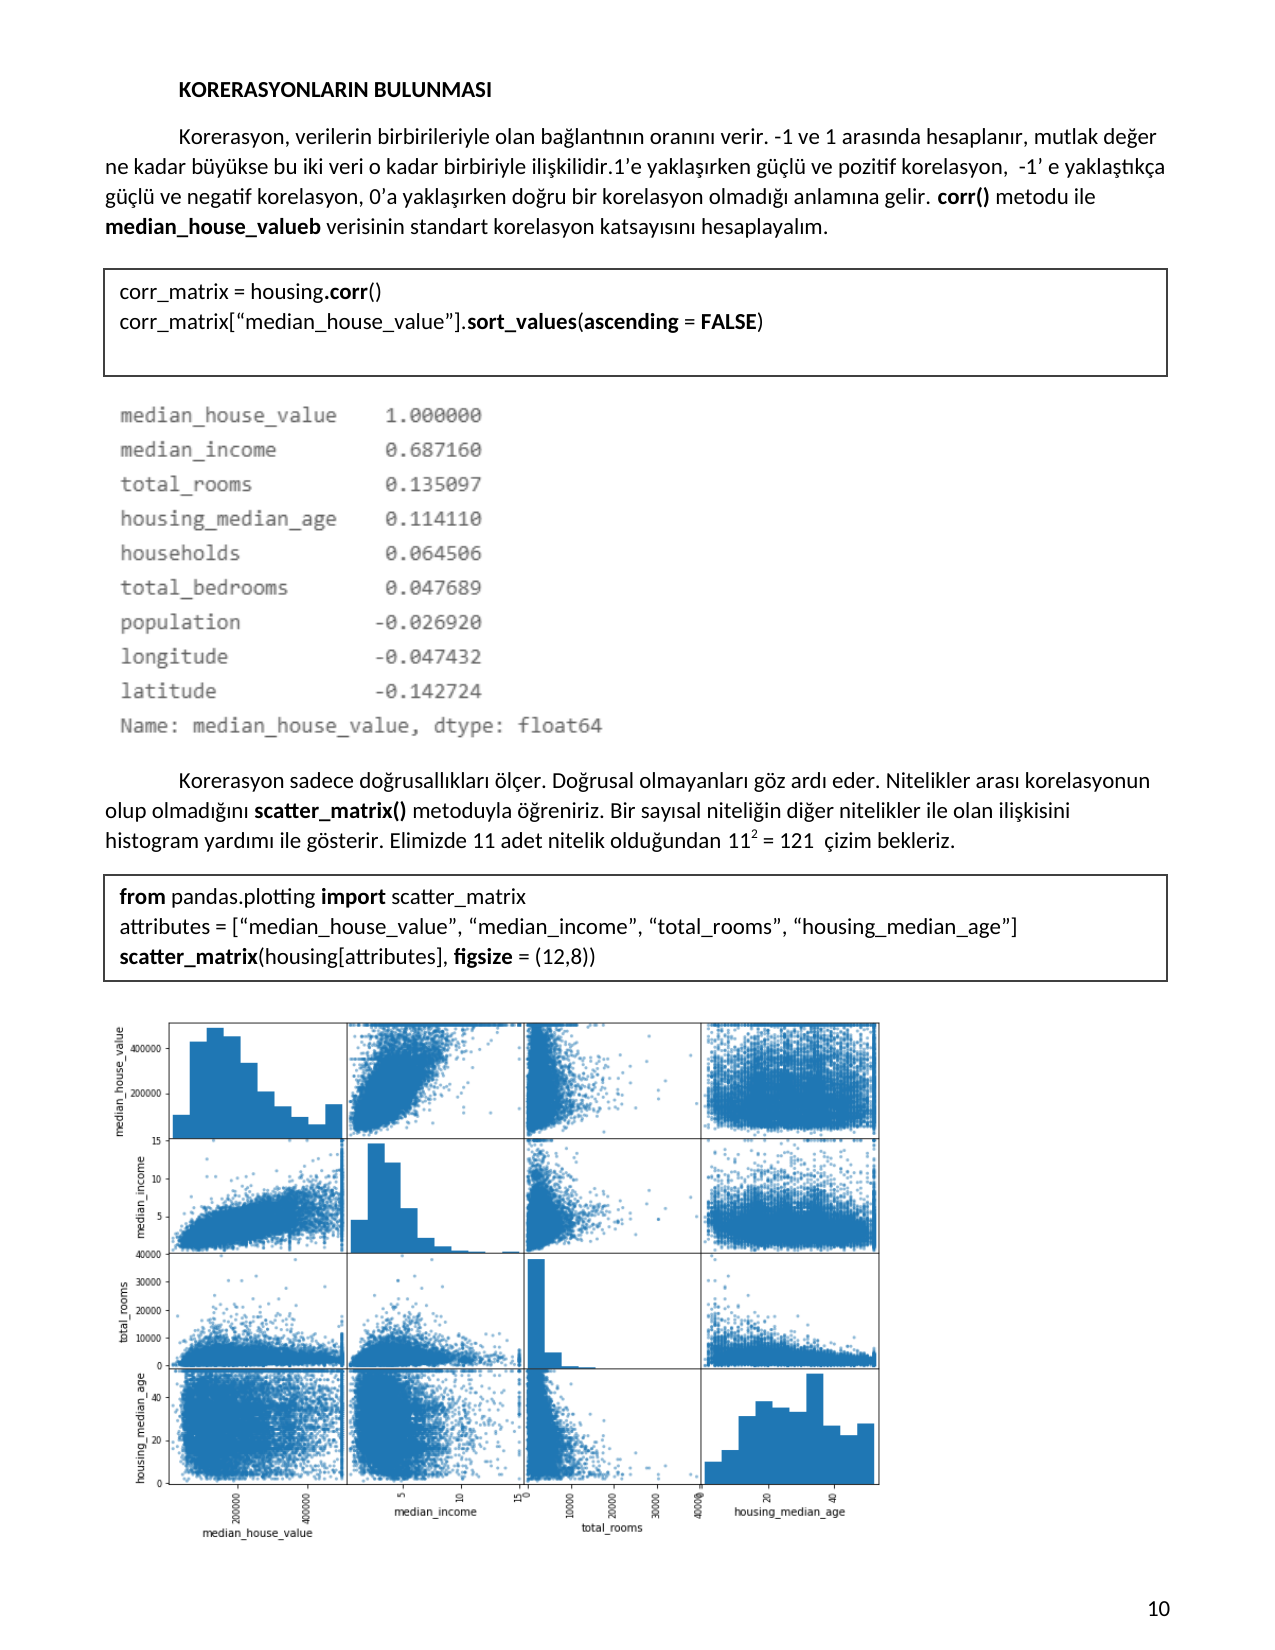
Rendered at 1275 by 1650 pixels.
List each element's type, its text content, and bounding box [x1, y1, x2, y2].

picture [105, 1013, 888, 1554]
text Korerasyon, verilerin birbirileriyle olan bağlantının oranını verir. -1 ve 1 arasında hesaplanır, mutlak değer ne kadar büyükse bu iki veri o kadar birbiriyle ilişkilidir.1’e yaklaşırken güçlü ve pozitif korelasyon, -1’ e yaklaştıkça güçlü ve negatif korelasyon, 0’a yaklaşırken doğru bir korelasyon olmadığı anlamına gelir. corr() metodu ile median_house_valueb verisinin standart korelasyon katsayısını hesaplayalım. [105, 122, 1170, 241]
text KORERASYONLARIN BULUNMASI [105, 75, 1170, 103]
picture [105, 400, 612, 747]
text Korerasyon sadece doğrusallıkları ölçer. Doğrusal olmayanları göz ardı eder. Nitelikler arası korelasyonun olup olmadığını scatter_matrix() metoduyla öğreniriz. Bir sayısal niteliğin diğer nitelikler ile olan ilişkisini histogram yardımı ile gösterir. Elimizde 11 adet nitelik olduğundan 112 = 121 çizim bekleriz. [105, 766, 1170, 854]
